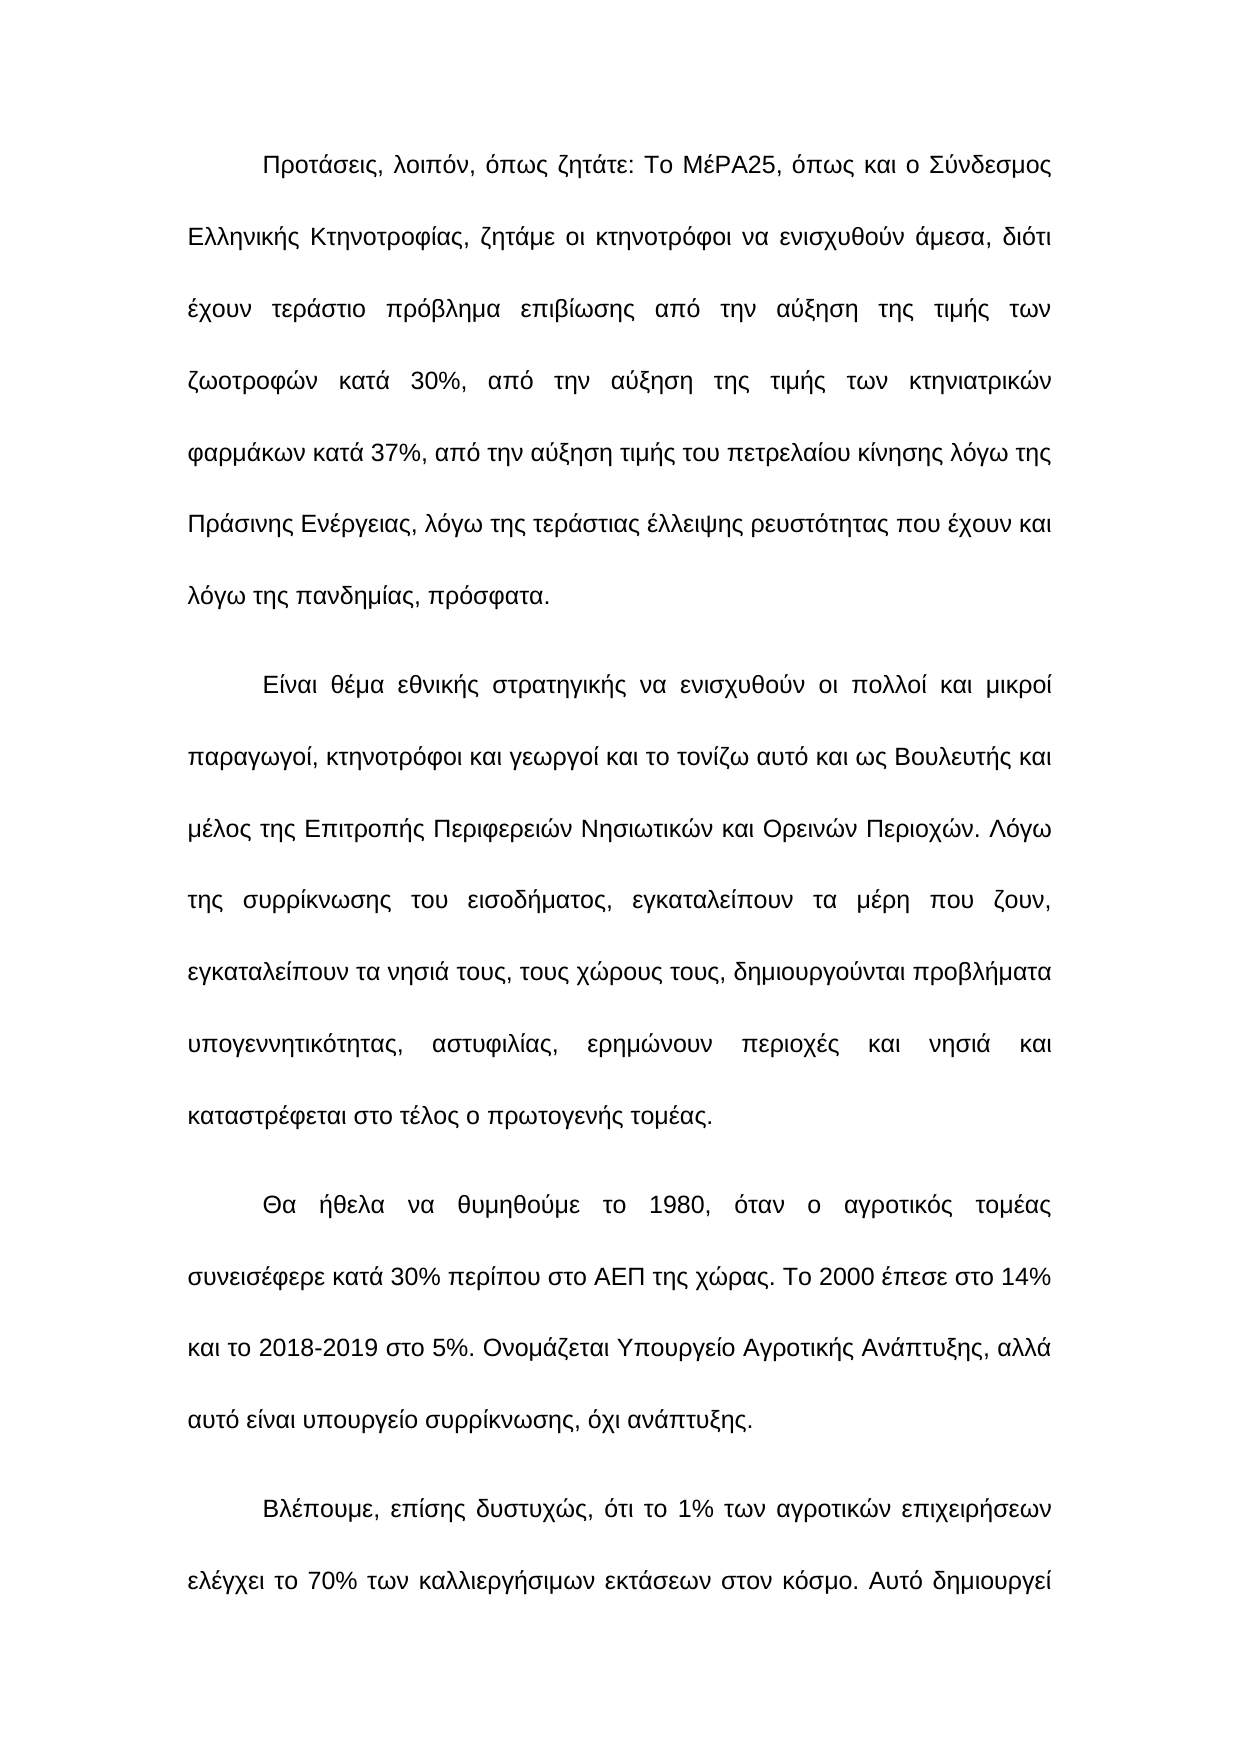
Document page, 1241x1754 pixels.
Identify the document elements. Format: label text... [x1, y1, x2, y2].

text Προτάσεις, λοιπόν, όπως ζητάτε: Το ΜέΡΑ25, όπως και ο Σύνδεσμος Ελληνικής Κτηνοτροφίας, ζητάμε οι κτηνοτρόφοι να ενισχυθούν άμεσα, διότι έχουν τεράστιο πρόβλημα επιβίωσης από την αύξηση της τιμής των ζωοτροφών κατά 30%, από την αύξηση της τιμής των κτηνιατρικών φαρμάκων κατά 37%, από την αύξηση τιμής του πετρελαίου κίνησης λόγω της Πράσινης Ενέργειας, λόγω της τεράστιας έλλειψης ρευστότητας που έχουν και λόγω της πανδημίας, πρόσφατα. [187, 150, 1053, 610]
text Είναι θέμα εθνικής στρατηγικής να ενισχυθούν οι πολλοί και μικροί παραγωγοί, κτηνοτρόφοι και γεωργοί και το τονίζω αυτό και ως Βουλευτής και μέλος της Επιτροπής Περιφερειών Νησιωτικών και Ορεινών Περιοχών. Λόγω της συρρίκνωσης του εισοδήματος, εγκαταλείπουν τα μέρη που ζουν, εγκαταλείπουν τα νησιά τους, τους χώρους τους, δημιουργούνται προβλήματα υπογεννητικότητας, αστυφιλίας, ερημώνουν περιοχές και νησιά και καταστρέφεται στο τέλος ο πρωτογενής τομέας. [187, 670, 1053, 1130]
text Θα ήθελα να θυμηθούμε το 1980, όταν ο αγροτικός τομέας συνεισέφερε κατά 30% περίπου στο ΑΕΠ της χώρας. Το 2000 έπεσε στο 14% και το 2018-2019 στο 5%. Ονομάζεται Υπουργείο Αγροτικής Ανάπτυξης, αλλά αυτό είναι υπουργείο συρρίκνωσης, όχι ανάπτυξης. [187, 1189, 1053, 1434]
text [187, 1494, 1053, 1594]
